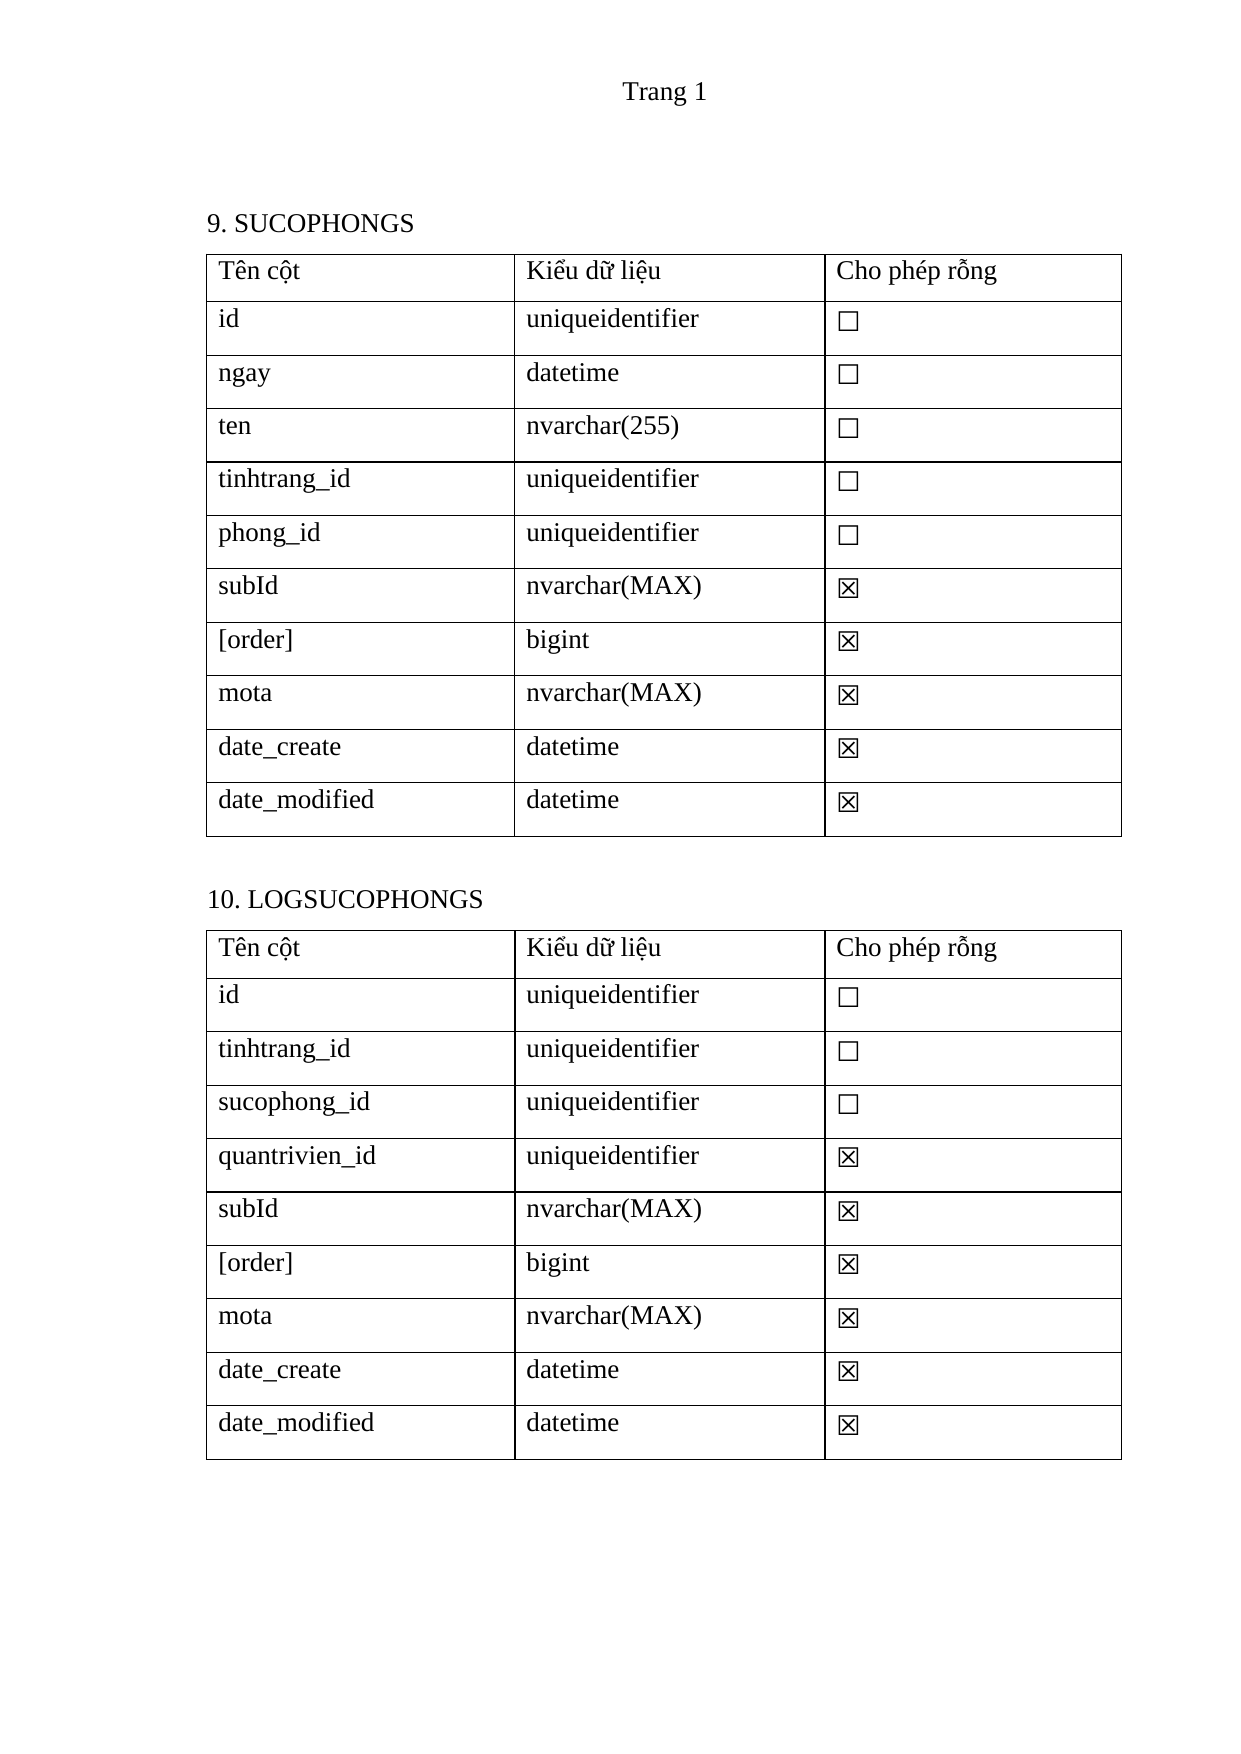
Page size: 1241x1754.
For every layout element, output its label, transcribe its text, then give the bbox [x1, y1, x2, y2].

table_cell ten [207, 409, 514, 461]
table_cell uniqueidentifier [515, 516, 824, 568]
table_cell sucophong_id [207, 1086, 514, 1138]
table_cell uniqueidentifier [515, 463, 824, 515]
table_cell bigint [515, 623, 824, 675]
table_cell date_modified [207, 783, 514, 836]
table_cell mota [207, 1299, 514, 1352]
table_cell id [207, 979, 514, 1031]
table_cell date_modified [207, 1406, 514, 1458]
table_header Kiểu dữ liệu [515, 255, 824, 301]
text 9. SUCOPHONGS [207, 207, 1122, 238]
table_cell quantrivien_id [207, 1139, 514, 1191]
table_cell date_create [207, 1353, 514, 1405]
table_cell date_create [207, 730, 514, 782]
table_cell subId [207, 569, 514, 622]
table_cell [order] [207, 1246, 514, 1298]
table_cell nvarchar(MAX) [516, 1299, 824, 1352]
table_header Cho phép rỗng [826, 931, 1121, 978]
table_header Cho phép rỗng [826, 255, 1121, 301]
table_cell nvarchar(255) [515, 409, 824, 461]
table_cell mota [207, 676, 514, 729]
table_cell datetime [516, 1353, 824, 1405]
table_cell nvarchar(MAX) [515, 676, 824, 729]
table_cell [order] [207, 623, 514, 675]
table_cell uniqueidentifier [516, 979, 824, 1031]
text 10. LOGSUCOPHONGS [207, 883, 1122, 914]
table_cell ngay [207, 356, 514, 408]
table_cell bigint [516, 1246, 824, 1298]
table_cell phong_id [207, 516, 514, 568]
table_header Tên cột [207, 931, 514, 978]
table_cell uniqueidentifier [516, 1032, 824, 1084]
table_cell subId [207, 1193, 514, 1245]
table_cell datetime [515, 356, 824, 408]
table_cell uniqueidentifier [516, 1139, 824, 1191]
table_cell datetime [515, 730, 824, 782]
table_header Tên cột [207, 255, 514, 301]
table_cell datetime [515, 783, 824, 836]
table_cell nvarchar(MAX) [515, 569, 824, 622]
table_cell tinhtrang_id [207, 463, 514, 515]
table_cell nvarchar(MAX) [516, 1193, 824, 1245]
table_cell tinhtrang_id [207, 1032, 514, 1084]
table_header Kiểu dữ liệu [516, 931, 824, 978]
table_cell uniqueidentifier [516, 1086, 824, 1138]
table_cell uniqueidentifier [515, 302, 824, 354]
table_cell id [207, 302, 514, 354]
table_cell datetime [516, 1406, 824, 1458]
